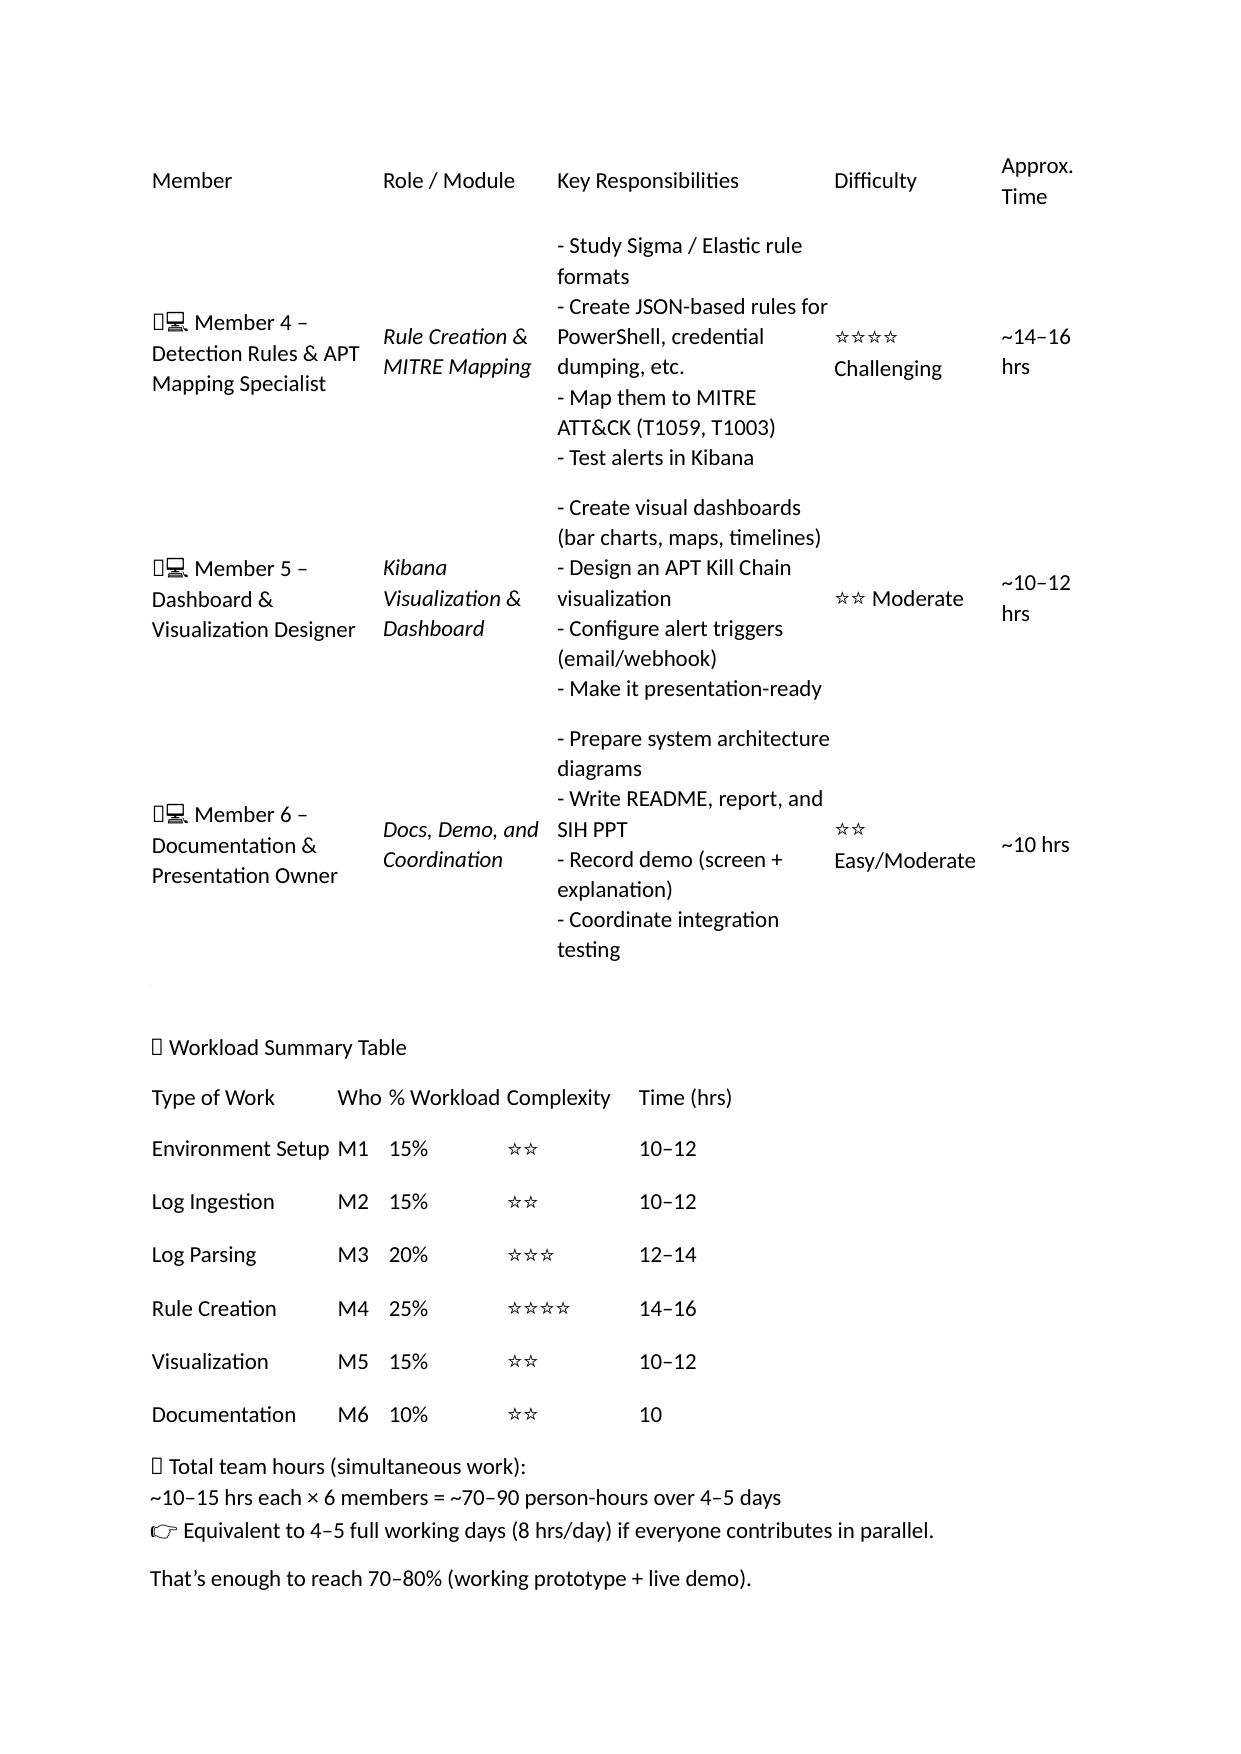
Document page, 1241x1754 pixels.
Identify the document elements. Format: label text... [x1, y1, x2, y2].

table_cell M4 [336, 1291, 387, 1344]
table_cell Visualization [150, 1344, 336, 1397]
table_cell 15% [387, 1131, 505, 1184]
table_cell Log Parsing [150, 1238, 336, 1291]
table_header Time (hrs) [637, 1081, 739, 1131]
text ✅ Total team hours (simultaneous work): ~10–15 hrs each × 6 members = ~70–90 person-hours over 4–5 days 👉 Equivalent to 4–5 full working days (8 hrs/day) if everyone contributes in parallel. [150, 1450, 1090, 1545]
table_cell ⭐⭐ Easy/Moderate [833, 723, 1000, 984]
table_header % Workload [387, 1081, 505, 1131]
table_cell ~10 hrs [1000, 723, 1090, 984]
table_cell ⭐⭐⭐ [505, 1238, 637, 1291]
table_cell ⭐⭐⭐⭐ [505, 1291, 637, 1344]
table_cell M1 [336, 1131, 387, 1184]
table_cell 15% [387, 1344, 505, 1397]
table_cell ⭐⭐ [505, 1344, 637, 1397]
table_cell Rule Creation [150, 1291, 336, 1344]
table_header Who [336, 1081, 387, 1131]
table_cell ⭐⭐⭐⭐ Challenging [833, 230, 1000, 491]
table_cell M5 [336, 1344, 387, 1397]
table_cell Docs, Demo, and Coordination [381, 723, 555, 984]
table_cell 👨‍💻 Member 4 – Detection Rules & APT Mapping Specialist [150, 230, 381, 491]
table_header Key Responsibilities [555, 150, 832, 230]
table_cell ⭐⭐ [505, 1397, 637, 1450]
table_cell Documentation [150, 1397, 336, 1450]
table_header Difficulty [833, 150, 1000, 230]
table_cell 20% [387, 1238, 505, 1291]
table_cell Log Ingestion [150, 1184, 336, 1237]
table_cell M3 [336, 1238, 387, 1291]
table_cell - Study Sigma / Elastic rule formats - Create JSON-based rules for PowerShell, credential dumping, etc. - Map them to MITRE ATT&CK (T1059, T1003) - Test alerts in Kibana [555, 230, 832, 491]
text That’s enough to reach 70–80% (working prototype + live demo). [150, 1564, 1090, 1592]
table_cell 14–16 [637, 1291, 739, 1344]
table_cell ~14–16 hrs [1000, 230, 1090, 491]
table_cell Environment Setup [150, 1131, 336, 1184]
table_header Member [150, 150, 381, 230]
table_cell 10–12 [637, 1344, 739, 1397]
table_cell 15% [387, 1184, 505, 1237]
table_header Type of Work [150, 1081, 336, 1131]
table_cell ~10–12 hrs [1000, 491, 1090, 723]
table_header Approx. Time [1000, 150, 1090, 230]
table_cell 12–14 [637, 1238, 739, 1291]
table_cell Kibana Visualization & Dashboard [381, 491, 555, 723]
table_cell ⭐⭐ Moderate [833, 491, 1000, 723]
table_cell 25% [387, 1291, 505, 1344]
table_cell - Create visual dashboards (bar charts, maps, timelines) - Design an APT Kill Chain visualization - Configure alert triggers (email/webhook) - Make it presentation-ready [555, 491, 832, 723]
table_cell - Prepare system architecture diagrams - Write README, report, and SIH PPT - Record demo (screen + explanation) - Coordinate integration testing [555, 723, 832, 984]
table_cell 10% [387, 1397, 505, 1450]
table_cell ⭐⭐ [505, 1184, 637, 1237]
table_cell 👩‍💻 Member 5 – Dashboard & Visualization Designer [150, 491, 381, 723]
table_cell Rule Creation & MITRE Mapping [381, 230, 555, 491]
table_cell 10–12 [637, 1184, 739, 1237]
table_header Complexity [505, 1081, 637, 1131]
table_cell 10 [637, 1397, 739, 1450]
table_cell ⭐⭐ [505, 1131, 637, 1184]
text 🧠 Workload Summary Table [150, 1031, 1090, 1062]
table_cell 👨‍💻 Member 6 – Documentation & Presentation Owner [150, 723, 381, 984]
table_cell M6 [336, 1397, 387, 1450]
table_cell 10–12 [637, 1131, 739, 1184]
table_cell M2 [336, 1184, 387, 1237]
table_header Role / Module [381, 150, 555, 230]
